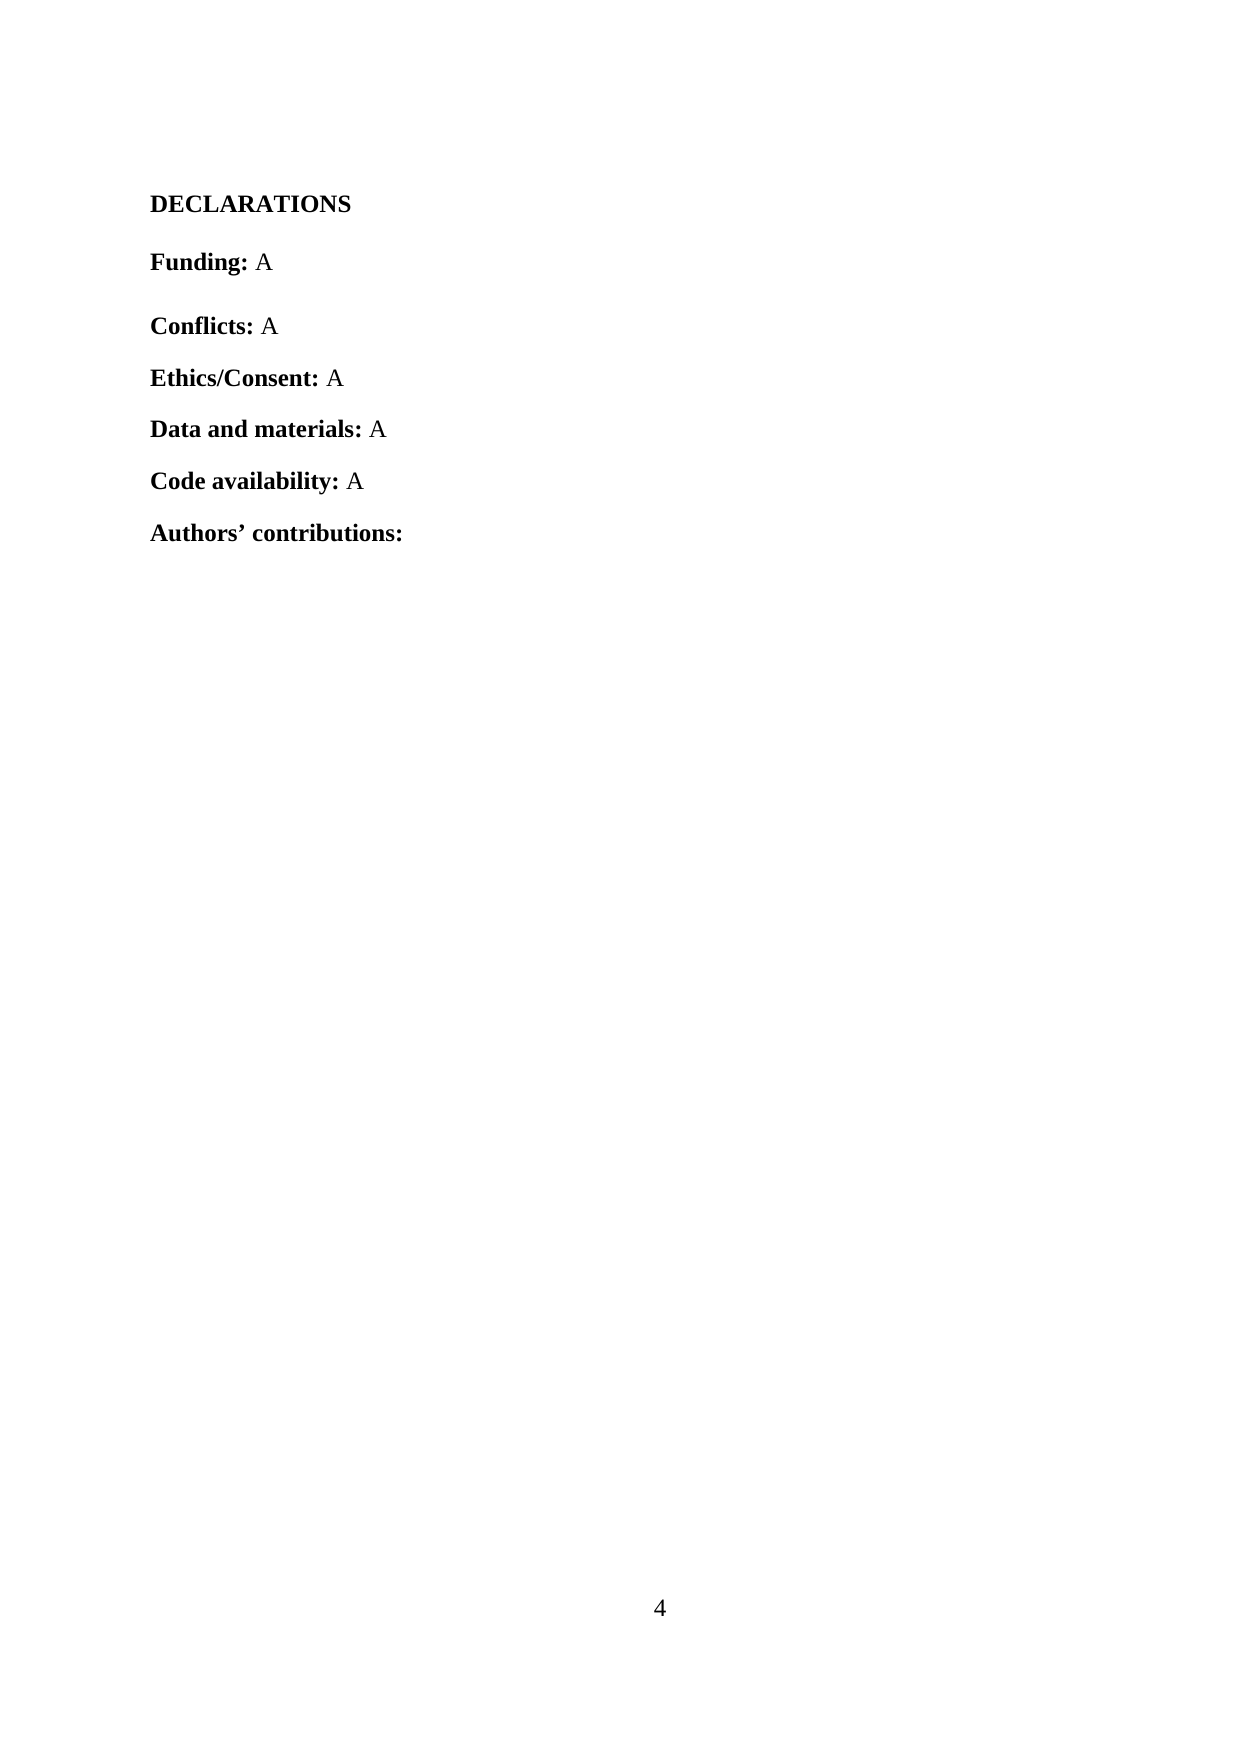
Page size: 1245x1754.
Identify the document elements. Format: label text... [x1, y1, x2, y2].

text Ethics/Consent: A [150, 363, 1170, 391]
text Conflicts: A [150, 311, 1170, 340]
text Authors’ contributions: [150, 518, 1170, 546]
text Data and materials: A [150, 414, 1170, 443]
text Code availability: A [150, 466, 1170, 495]
text Funding: A [150, 247, 1170, 276]
subtitle Declarations [150, 189, 1170, 218]
